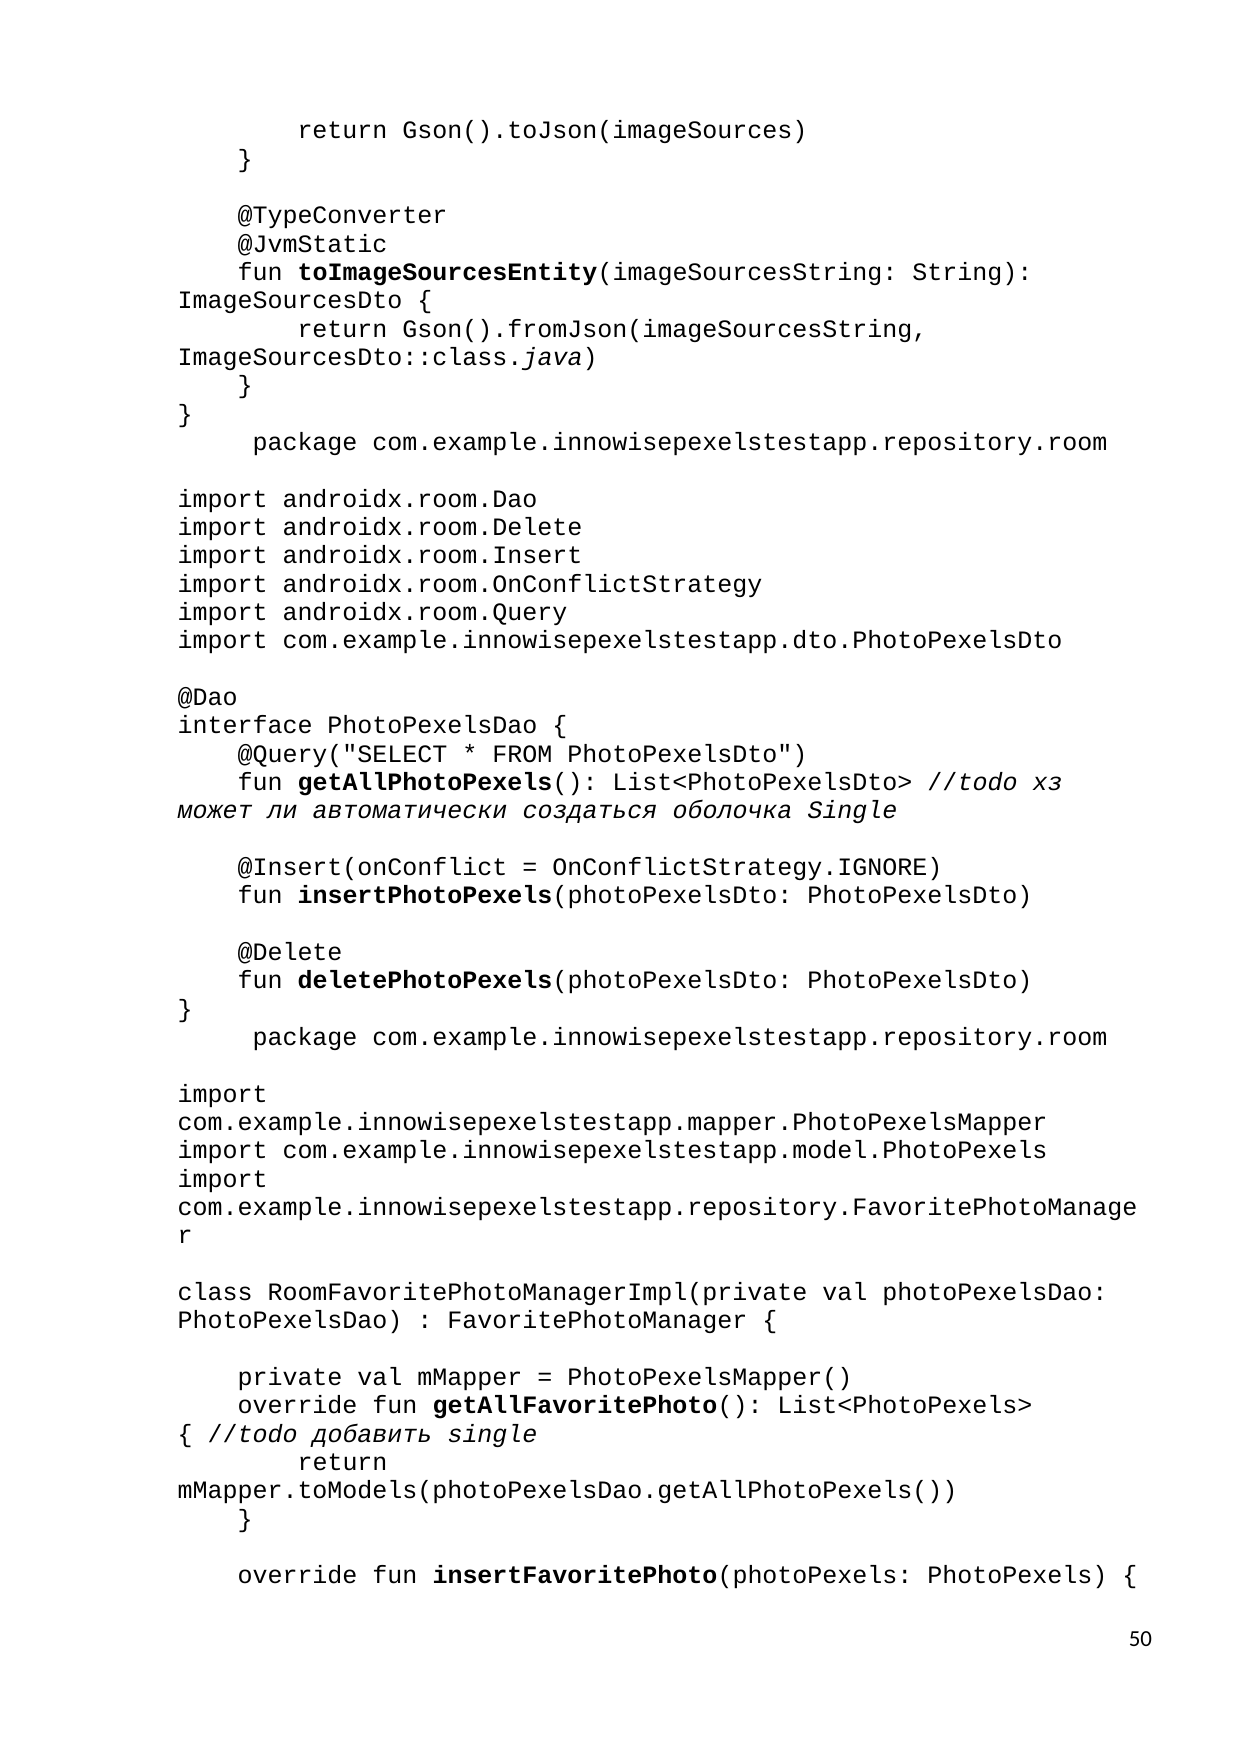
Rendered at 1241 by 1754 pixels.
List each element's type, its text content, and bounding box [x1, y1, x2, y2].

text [177, 118, 1152, 430]
text package com.example.innowisepexelstestapp.repository.room import androidx.room.Dao import androidx.room.Delete import androidx.room.Insert import androidx.room.OnConflictStrategy import androidx.room.Query import com.example.innowisepexelstestapp.dto.PhotoPexelsDto @Dao interface PhotoPexelsDao { @Query("SELECT * FROM PhotoPexelsDto") fun getAllPhotoPexels(): List<PhotoPexelsDto> //todo хз может ли автоматически создаться оболочка Single @Insert(onConflict = OnConflictStrategy.IGNORE) fun insertPhotoPexels(photoPexelsDto: PhotoPexelsDto) @Delete fun deletePhotoPexels(photoPexelsDto: PhotoPexelsDto) } [177, 430, 1152, 1025]
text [177, 1025, 1152, 1591]
